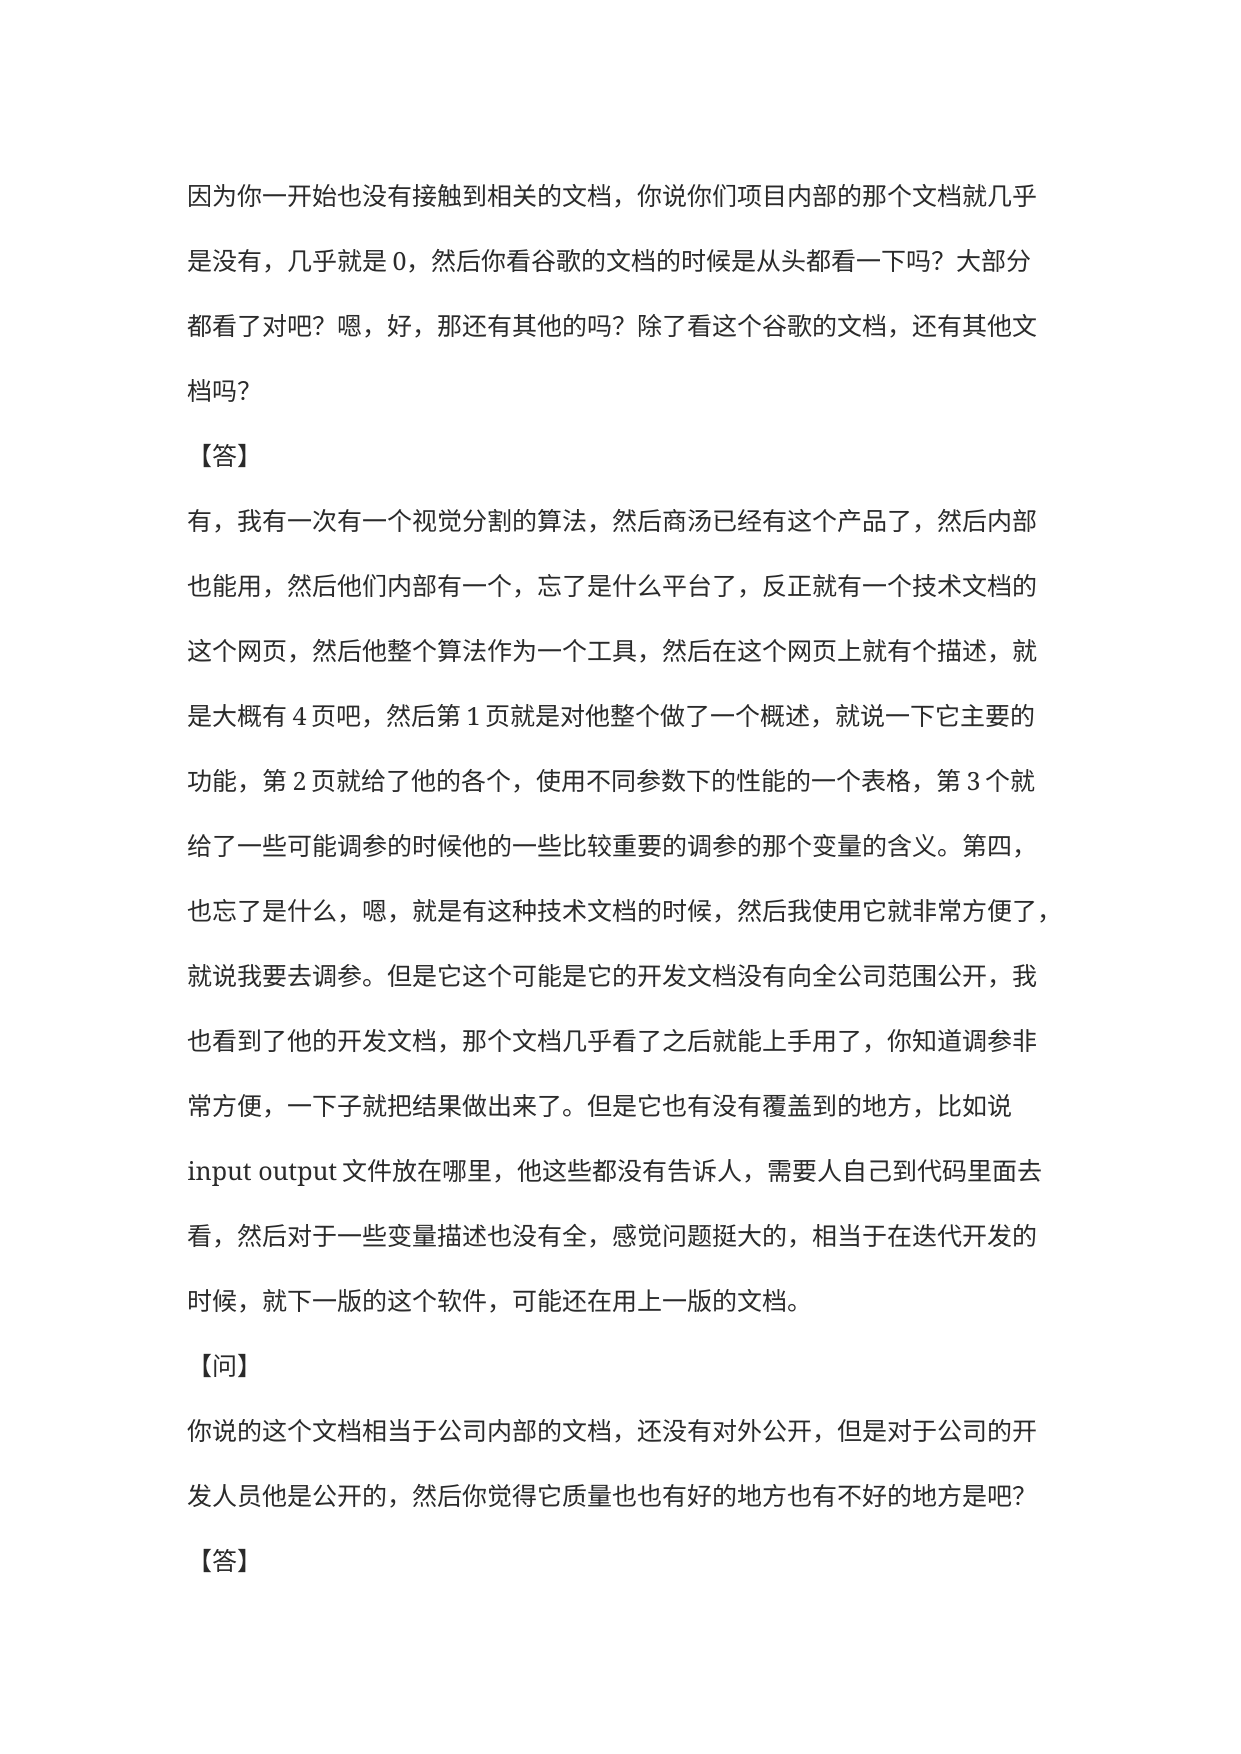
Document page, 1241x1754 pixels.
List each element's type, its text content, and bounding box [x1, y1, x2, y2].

text 【问】 [187, 1332, 1053, 1397]
text 【答】 [187, 1527, 1053, 1592]
text 【答】 [187, 422, 1053, 487]
text 有，我有一次有一个视觉分割的算法，然后商汤已经有这个产品了，然后内部也能用，然后他们内部有一个，忘了是什么平台了，反正就有一个技术文档的这个网页，然后他整个算法作为一个工具，然后在这个网页上就有个描述，就是大概有4页吧，然后第1页就是对他整个做了一个概述，就说一下它主要的功能，第2页就给了他的各个，使用不同参数下的性能的一个表格，第3个就给了一些可能调参的时候他的一些比较重要的调参的那个变量的含义。第四，也忘了是什么，嗯，就是有这种技术文档的时候，然后我使用它就非常方便了，就说我要去调参。但是它这个可能是它的开发文档没有向全公司范围公开，我也看到了他的开发文档，那个文档几乎看了之后就能上手用了，你知道调参非常方便，一下子就把结果做出来了。但是它也有没有覆盖到的地方，比如说input output文件放在哪里，他这些都没有告诉人，需要人自己到代码里面去看，然后对于一些变量描述也没有全，感觉问题挺大的，相当于在迭代开发的时候，就下一版的这个软件，可能还在用上一版的文档。 [187, 487, 1053, 1332]
text 因为你一开始也没有接触到相关的文档，你说你们项目内部的那个文档就几乎是没有，几乎就是0，然后你看谷歌的文档的时候是从头都看一下吗？大部分都看了对吧？嗯，好，那还有其他的吗？除了看这个谷歌的文档，还有其他文档吗？ [187, 162, 1053, 422]
text 你说的这个文档相当于公司内部的文档，还没有对外公开，但是对于公司的开发人员他是公开的，然后你觉得它质量也也有好的地方也有不好的地方是吧？ [187, 1397, 1053, 1527]
